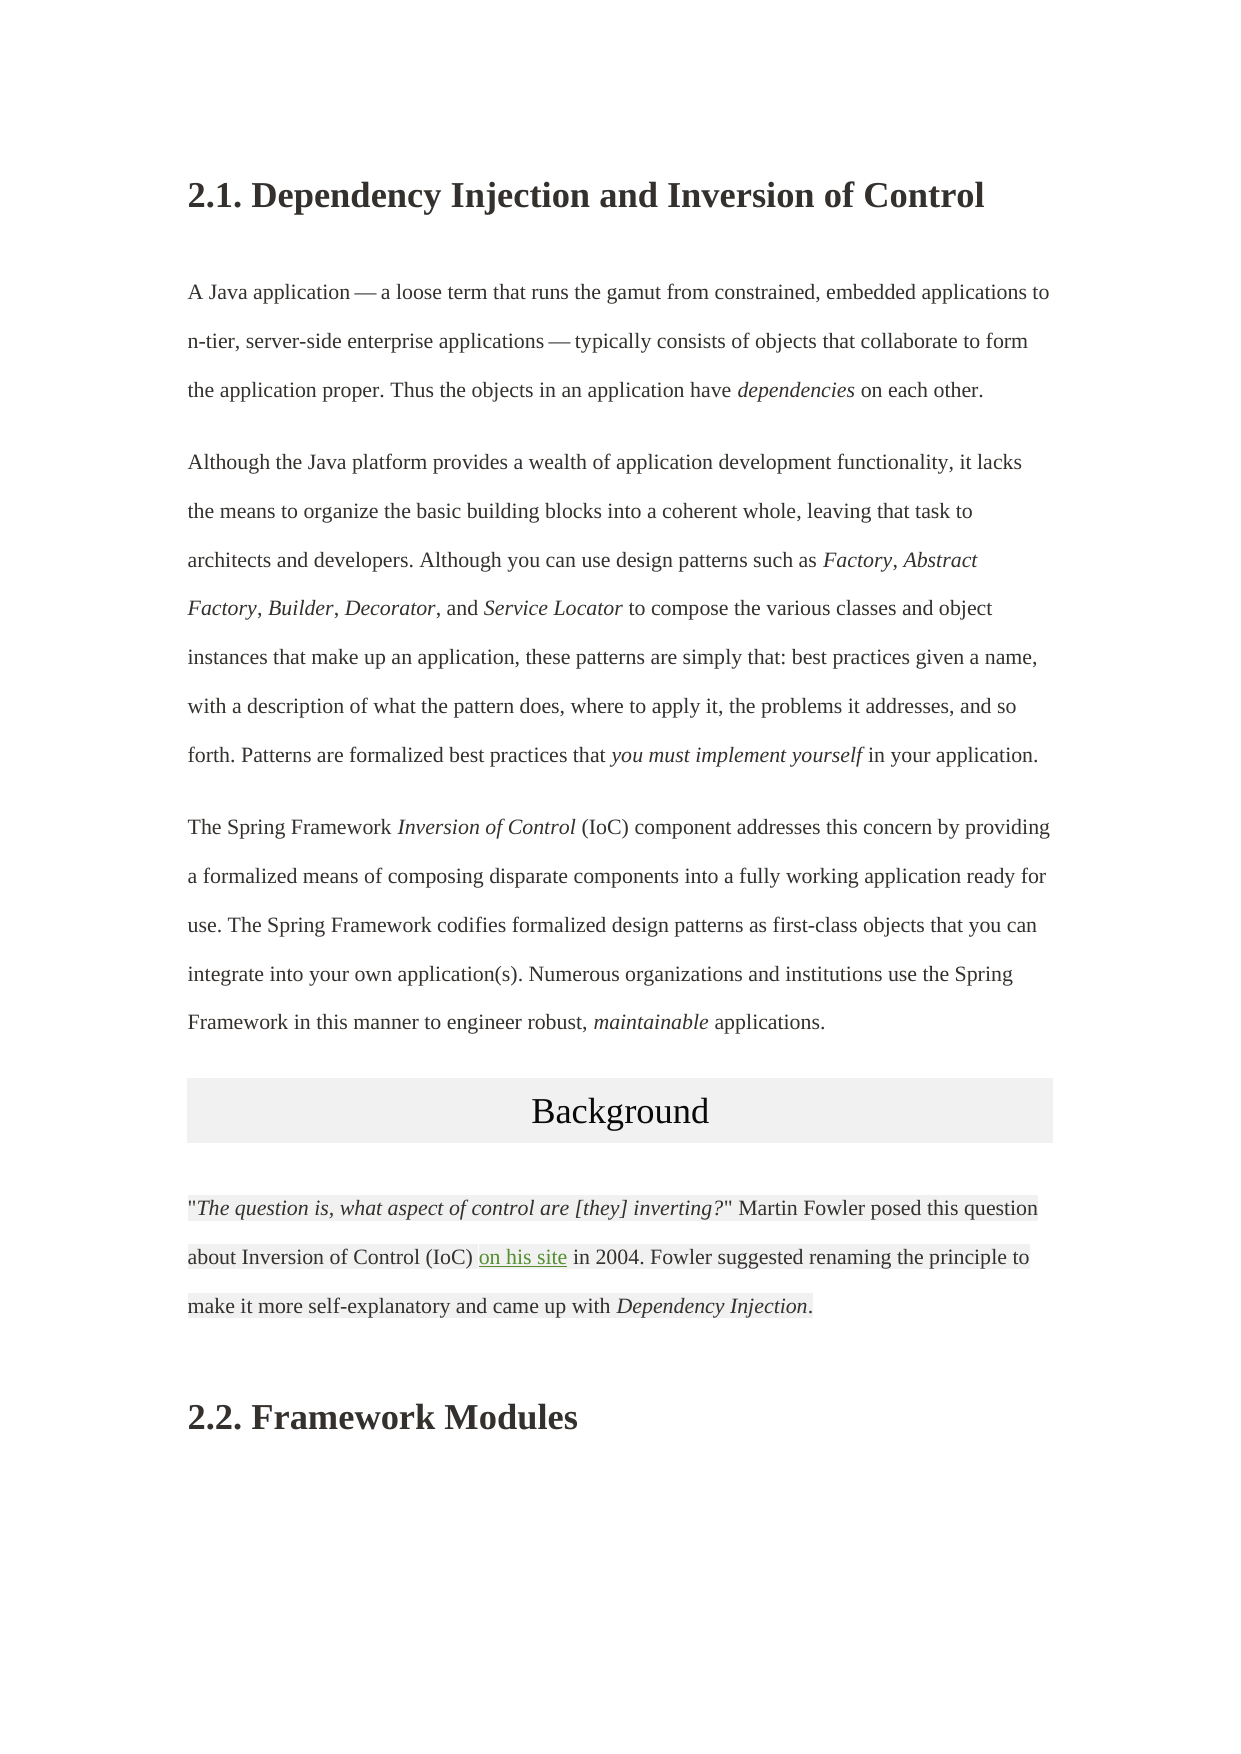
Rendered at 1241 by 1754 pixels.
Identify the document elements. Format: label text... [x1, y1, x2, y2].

text The Spring Framework Inversion of Control (IoC) component addresses this concern by providing a formalized means of composing disparate components into a fully working application ready for use. The Spring Framework codifies formalized design patterns as first-class objects that you can integrate into your own application(s). Numerous organizations and institutions use the Spring Framework in this manner to engineer robust, maintainable applications. [187, 811, 1053, 1038]
text "The question is, what aspect of control are [they] inverting?" Martin Fowler posed this question about Inversion of Control (IoC) on his site in 2004. Fowler suggested renaming the principle to make it more self-explanatory and came up with Dependency Injection. [187, 1192, 1053, 1322]
subtitle 2.2. Framework Modules [187, 1384, 1053, 1449]
text Although the Java platform provides a wealth of application development functionality, it lacks the means to organize the basic building blocks into a coherent whole, leaving that task to architects and developers. Although you can use design patterns such as Factory, Abstract Factory, Builder, Decorator, and Service Locator to compose the various classes and object instances that make up an application, these patterns are simply that: best practices given a name, with a description of what the pattern does, where to apply it, the problems it addresses, and so forth. Patterns are formalized best practices that you must implement yourself in your application. [187, 446, 1053, 771]
subtitle 2.1. Dependency Injection and Inversion of Control [187, 162, 1053, 227]
text Background [187, 1078, 1053, 1143]
text A Java application — a loose term that runs the gamut from constrained, embedded applications to n-tier, server-side enterprise applications — typically consists of objects that collaborate to form the application proper. Thus the objects in an application have dependencies on each other. [187, 275, 1053, 405]
